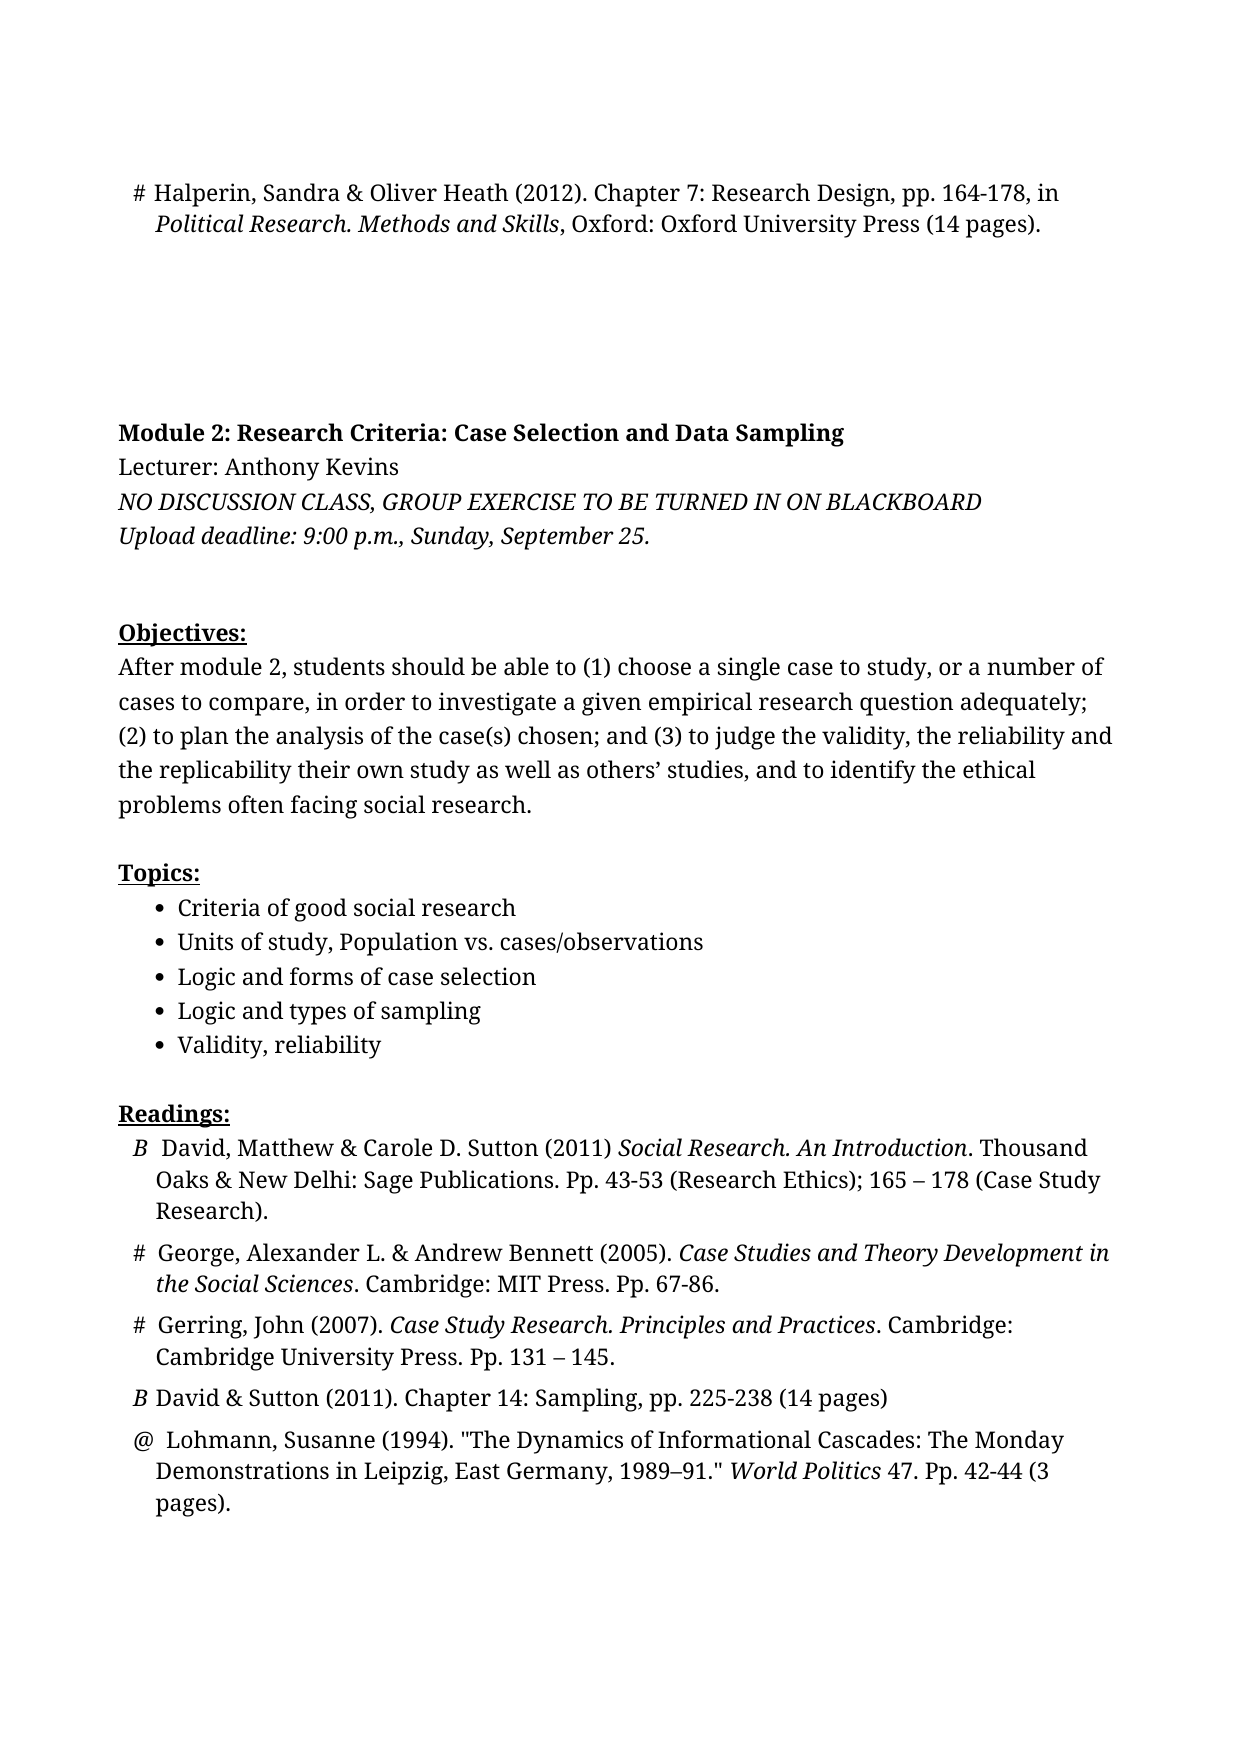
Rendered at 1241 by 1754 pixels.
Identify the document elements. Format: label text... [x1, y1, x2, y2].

text @ Lohmann, Susanne (1994). "The Dynamics of Informational Cascades: The Monday Demonstrations in Leipzig, East Germany, 1989–91." World Politics 47. Pp. 42-44 (3 pages). [133, 1424, 1122, 1518]
list Criteria of good social research [156, 892, 1122, 923]
text B David & Sutton (2011). Chapter 14: Sampling, pp. 225-238 (14 pages) [133, 1382, 1122, 1414]
text Topics: [118, 857, 1122, 889]
text NO DISCUSSION CLASS, GROUP EXERCISE TO BE TURNED IN ON BLACKBOARD [118, 486, 1122, 517]
text Readings: [118, 1098, 1122, 1129]
list Logic and forms of case selection [156, 961, 1122, 992]
list Units of study, Population vs. cases/observations [156, 926, 1122, 957]
text Lecturer: Anthony Kevins [118, 451, 1122, 482]
text B David, Matthew & Carole D. Sutton (2011) Social Research. An Introduction. Thousand Oaks & New Delhi: Sage Publications. Pp. 43-53 (Research Ethics); 165 – 178 (Case Study Research). [133, 1132, 1122, 1226]
text Objectives: [118, 617, 1122, 648]
text Upload deadline: 9:00 p.m., Sunday, September 25. [118, 520, 1122, 551]
text # Gerring, John (2007). Case Study Research. Principles and Practices. Cambridge: Cambridge University Press. Pp. 131 – 145. [133, 1309, 1122, 1372]
text # George, Alexander L. & Andrew Bennett (2005). Case Studies and Theory Development in the Social Sciences. Cambridge: MIT Press. Pp. 67-86. [133, 1237, 1122, 1299]
text # Halperin, Sandra & Oliver Heath (2012). Chapter 7: Research Design, pp. 164-178, in Political Research. Methods and Skills, Oxford: Oxford University Press (14 pages). [133, 177, 1122, 240]
text After module 2, students should be able to (1) choose a single case to study, or a number of cases to compare, in order to investigate a given empirical research question adequately; (2) to plan the analysis of the case(s) chosen; and (3) to judge the validity, the reliability and the replicability their own study as well as others’ studies, and to identify the ethical problems often facing social research. [118, 651, 1122, 820]
list Validity, reliability [156, 1029, 1122, 1061]
text Module 2: Research Criteria: Case Selection and Data Sampling [118, 417, 1122, 448]
list Logic and types of sampling [156, 995, 1122, 1026]
